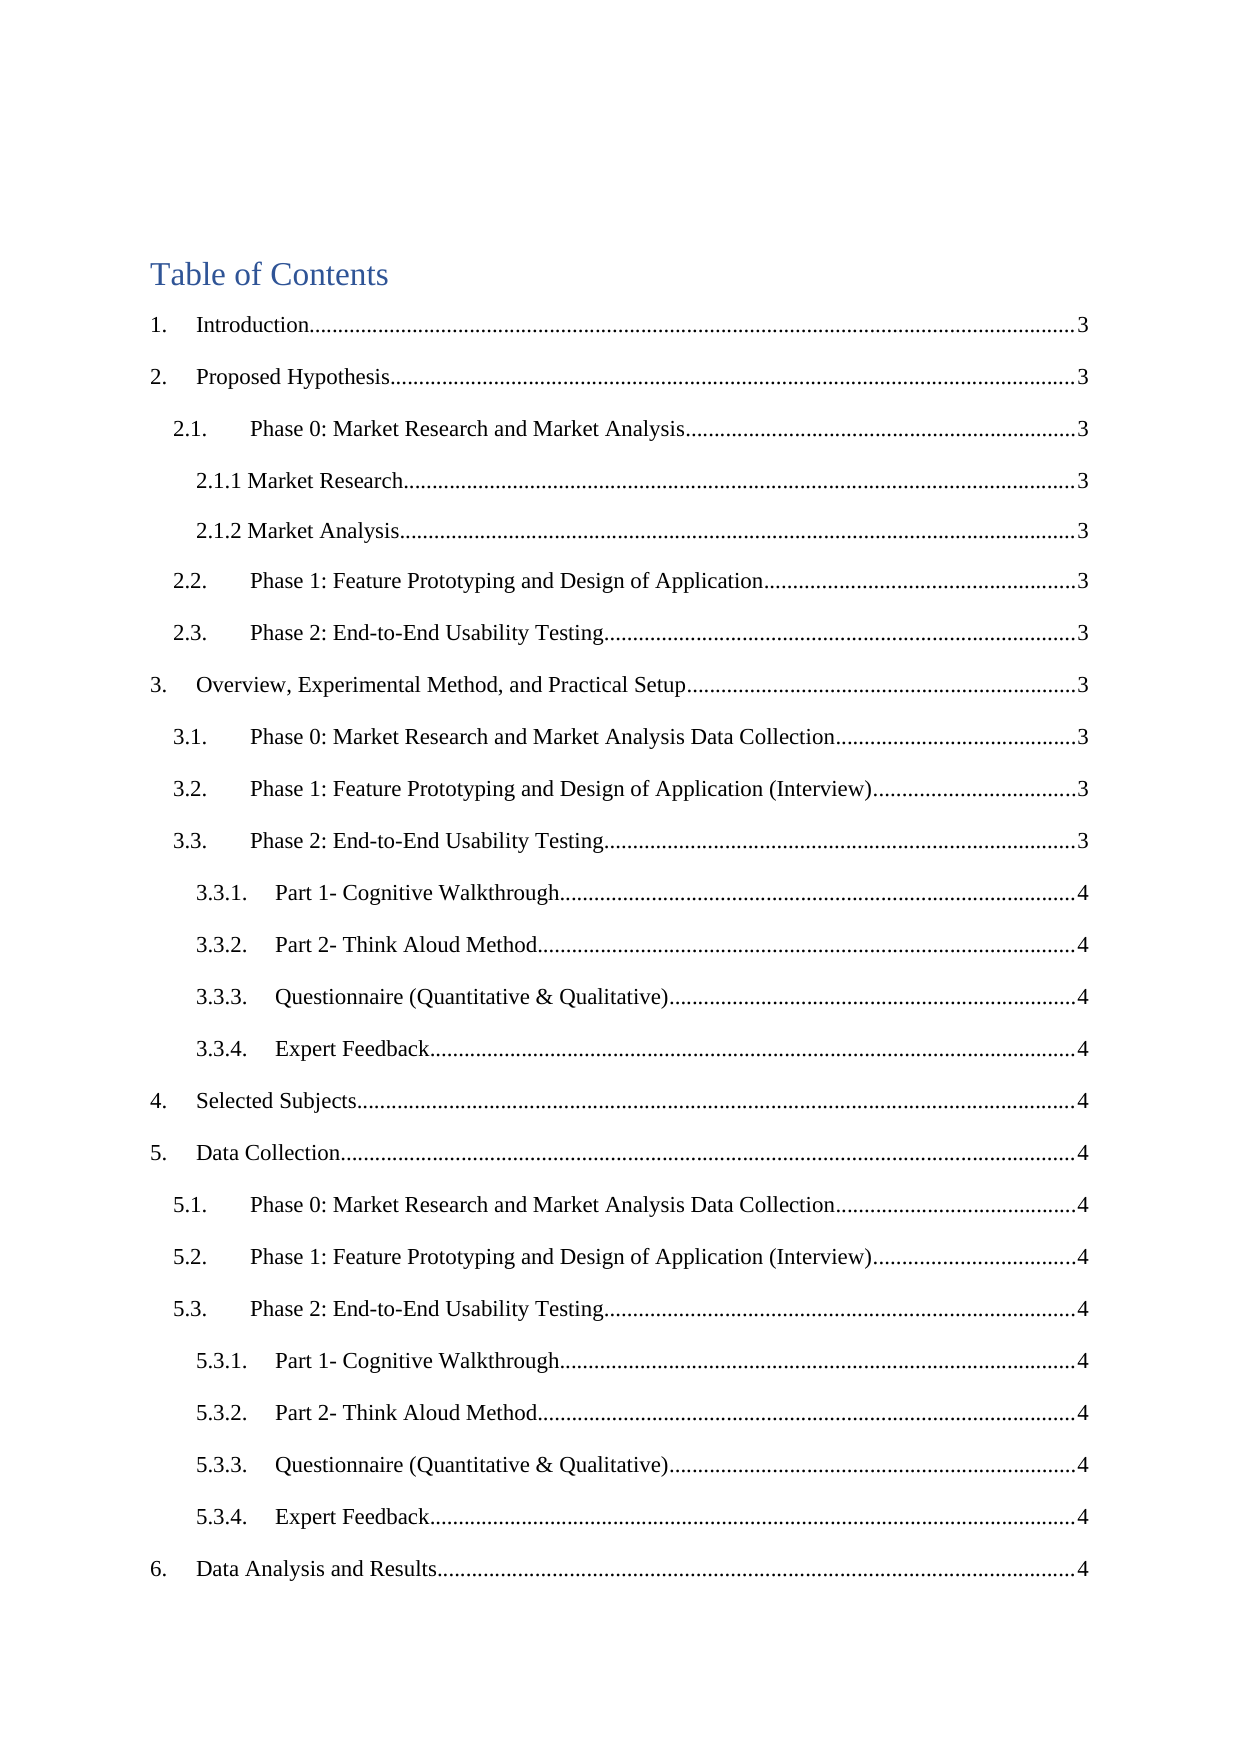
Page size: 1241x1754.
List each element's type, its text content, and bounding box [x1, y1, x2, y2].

text 5.3.3. Questionnaire (Quantitative & Qualitative) 4 [196, 1451, 1090, 1477]
text 3.3.2. Part 2- Think Aloud Method 4 [196, 931, 1090, 957]
text 3. Overview, Experimental Method, and Practical Setup 3 [150, 671, 1090, 697]
text 2.2. Phase 1: Feature Prototyping and Design of Application 3 [173, 567, 1090, 593]
text 3.3.4. Expert Feedback 4 [196, 1035, 1090, 1061]
text 5.3.2. Part 2- Think Aloud Method 4 [196, 1399, 1090, 1425]
text 2.1. Phase 0: Market Research and Market Analysis 3 [173, 415, 1090, 442]
text 5.2. Phase 1: Feature Prototyping and Design of Application (Interview) 4 [173, 1243, 1090, 1269]
text 3.1. Phase 0: Market Research and Market Analysis Data Collection 3 [173, 723, 1090, 749]
text 5. Data Collection 4 [150, 1139, 1090, 1165]
text 4. Selected Subjects 4 [150, 1087, 1090, 1113]
text 2.1.1 Market Research 3 [196, 467, 1090, 494]
text 3.2. Phase 1: Feature Prototyping and Design of Application (Interview) 3 [173, 775, 1090, 801]
text 2.1.2 Market Analysis 3 [196, 517, 1090, 544]
text 2. Proposed Hypothesis 3 [150, 363, 1090, 390]
text 1. Introduction 3 [150, 311, 1090, 338]
text 5.1. Phase 0: Market Research and Market Analysis Data Collection 4 [173, 1191, 1090, 1217]
subtitle Table of Contents [150, 254, 1090, 292]
text 5.3.1. Part 1- Cognitive Walkthrough 4 [196, 1347, 1090, 1373]
text 5.3. Phase 2: End-to-End Usability Testing 4 [173, 1295, 1090, 1321]
text 3.3.1. Part 1- Cognitive Walkthrough 4 [196, 879, 1090, 905]
text 3.3. Phase 2: End-to-End Usability Testing 3 [173, 827, 1090, 853]
text 3.3.3. Questionnaire (Quantitative & Qualitative) 4 [196, 983, 1090, 1009]
text 6. Data Analysis and Results 4 [150, 1555, 1090, 1581]
text 2.3. Phase 2: End-to-End Usability Testing 3 [173, 619, 1090, 646]
text 5.3.4. Expert Feedback 4 [196, 1503, 1090, 1529]
